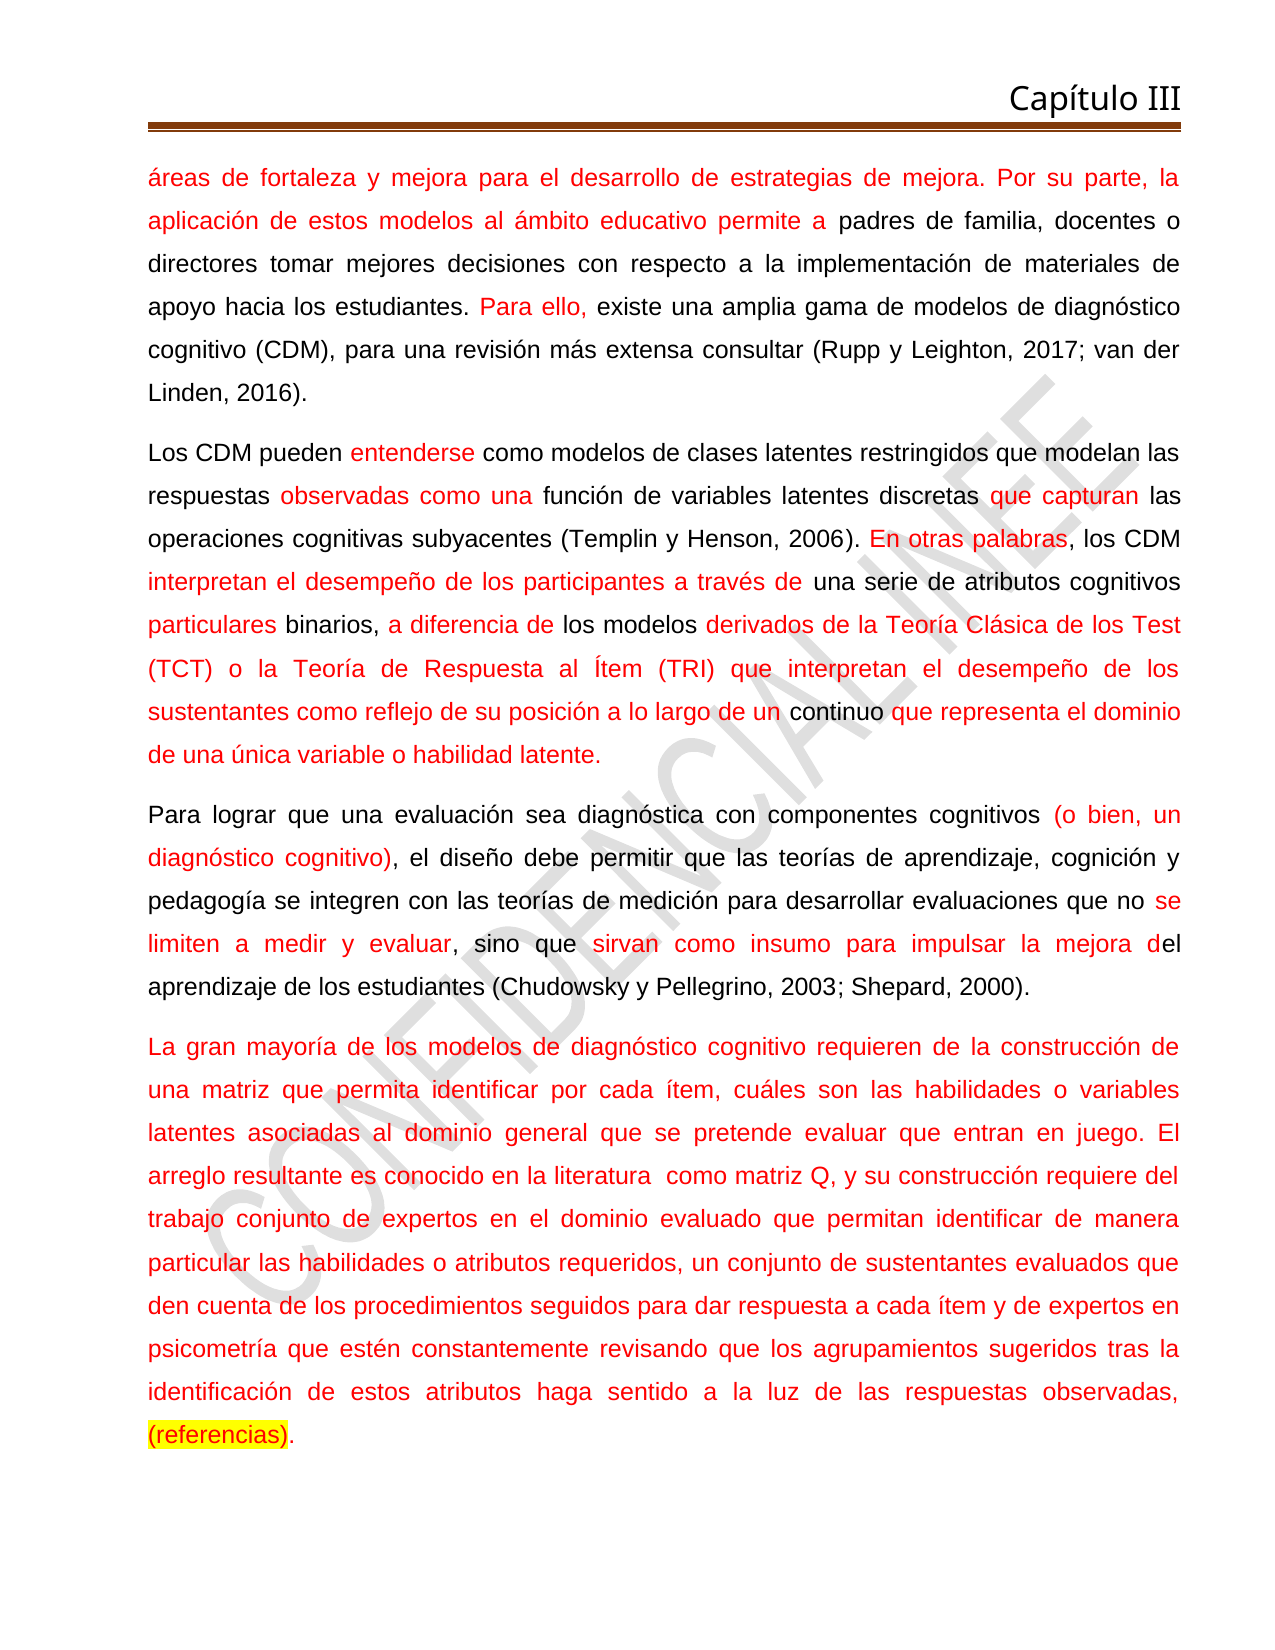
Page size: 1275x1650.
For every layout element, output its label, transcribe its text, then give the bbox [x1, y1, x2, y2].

text Para lograr que una evaluación sea diagnóstica con componentes cognitivos (o bien, un diagnóstico cognitivo), el diseño debe permitir que las teorías de aprendizaje, cognición y pedagogía se integren con las teorías de medición para desarrollar evaluaciones que no se limiten a medir y evaluar, sino que sirvan como insumo para impulsar la mejora del aprendizaje de los estudiantes (Chudowsky y Pellegrino, 2003; Shepard, 2000). [148, 799, 1181, 1001]
text Los CDM pueden entenderse como modelos de clases latentes restringidos que modelan las respuestas observadas como una función de variables latentes discretas que capturan las operaciones cognitivas subyacentes (Templin y Henson, 2006). En otras palabras, los CDM interpretan el desempeño de los participantes a través de una serie de atributos cognitivos particulares binarios, a diferencia de los modelos derivados de la Teoría Clásica de los Test (TCT) o la Teoría de Respuesta al Ítem (TRI) que interpretan el desempeño de los sustentantes como reflejo de su posición a lo largo de un continuo que representa el dominio de una única variable o habilidad latente. [148, 438, 1181, 768]
